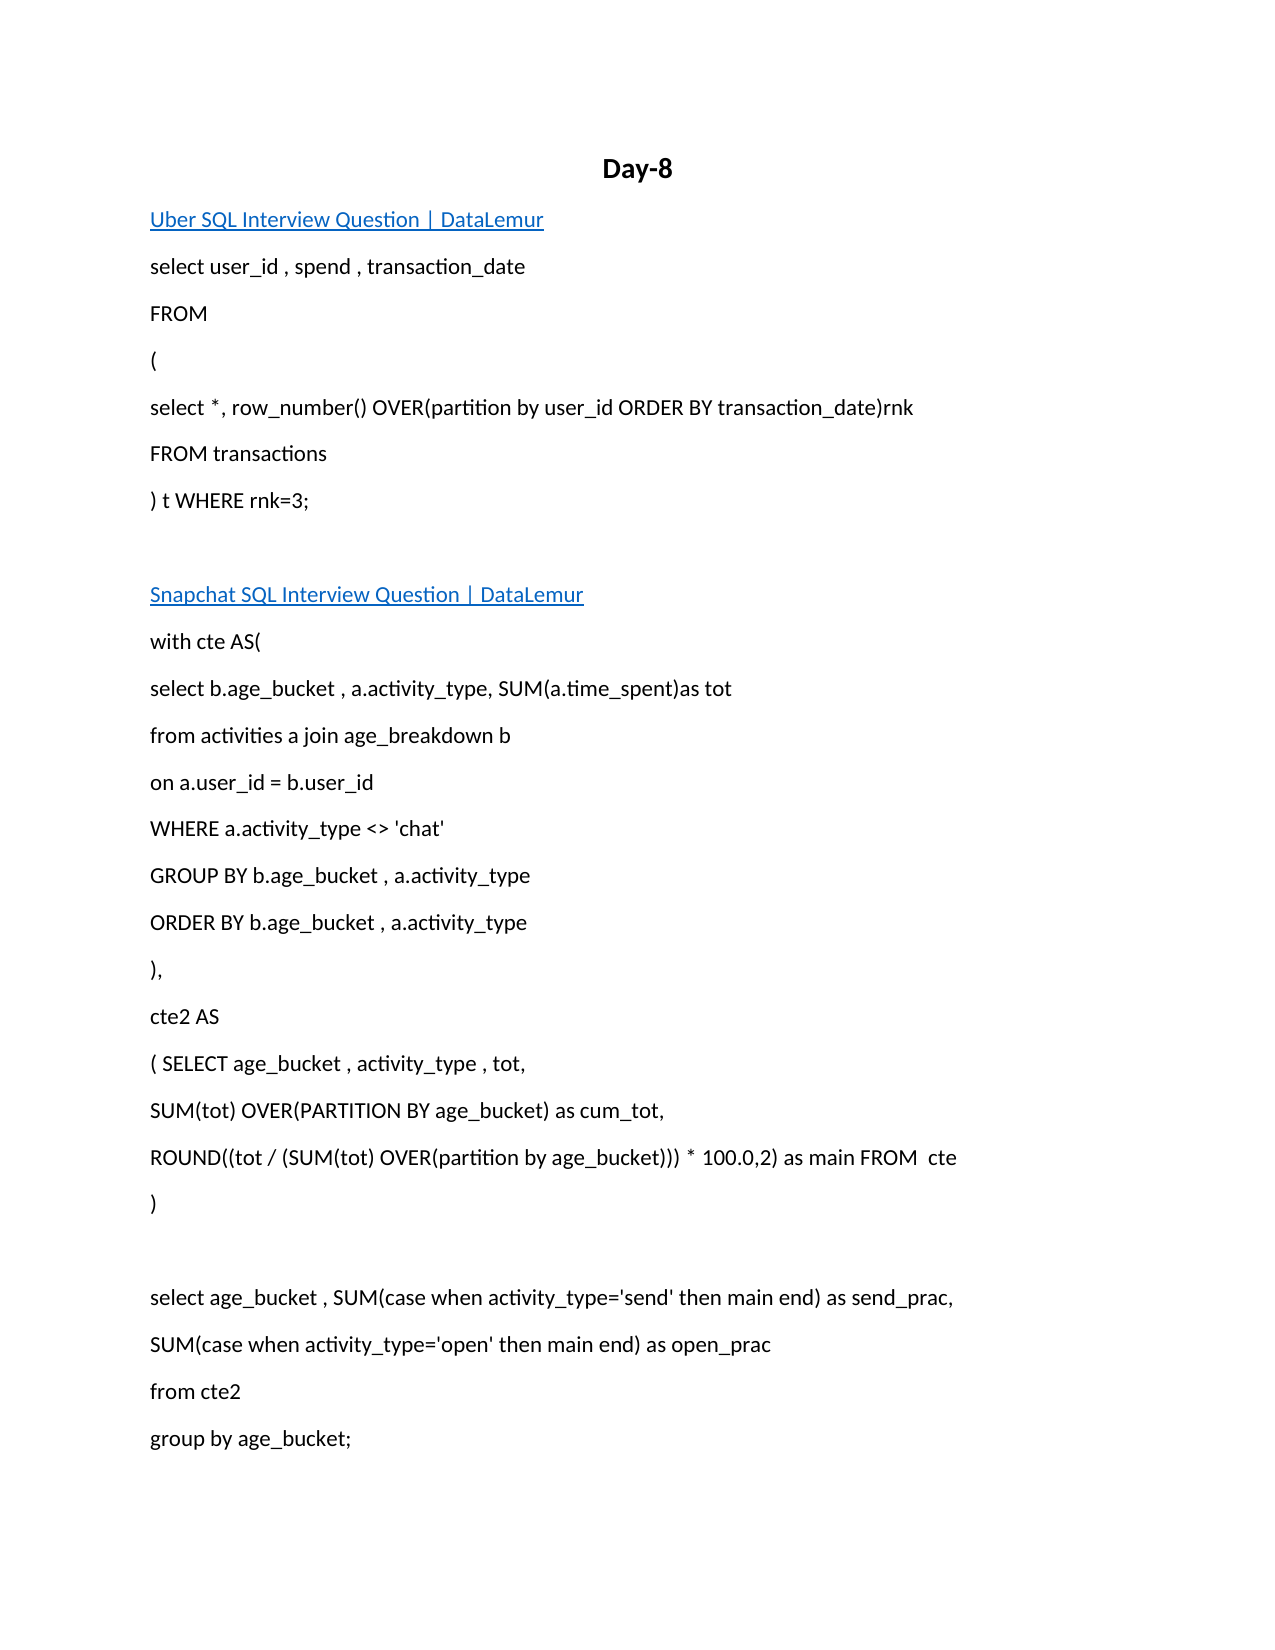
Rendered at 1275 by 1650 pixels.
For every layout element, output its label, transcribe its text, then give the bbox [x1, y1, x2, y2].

text ( [150, 346, 1125, 374]
text FROM transactions [150, 439, 1125, 467]
text Snapchat SQL Interview Question | DataLemur [150, 580, 1125, 608]
text ), [150, 955, 1125, 983]
text Day-8 [150, 150, 1125, 186]
text with cte AS( [150, 627, 1125, 655]
text ) [150, 1189, 1125, 1217]
text ROUND((tot / (SUM(tot) OVER(partition by age_bucket))) * 100.0,2) as main FROM cte [150, 1143, 1125, 1171]
text Uber SQL Interview Question | DataLemur [150, 205, 1125, 233]
text from activities a join age_breakdown b [150, 721, 1125, 749]
text group by age_bucket; [150, 1424, 1125, 1452]
text ORDER BY b.age_bucket , a.activity_type [150, 908, 1125, 936]
text select *, row_number() OVER(partition by user_id ORDER BY transaction_date)rnk [150, 393, 1125, 421]
text cte2 AS [150, 1002, 1125, 1030]
text SUM(tot) OVER(PARTITION BY age_bucket) as cum_tot, [150, 1096, 1125, 1124]
text FROM [150, 299, 1125, 327]
text ( SELECT age_bucket , activity_type , tot, [150, 1049, 1125, 1077]
text GROUP BY b.age_bucket , a.activity_type [150, 861, 1125, 889]
text select user_id , spend , transaction_date [150, 252, 1125, 280]
text SUM(case when activity_type='open' then main end) as open_prac [150, 1330, 1125, 1358]
text select age_bucket , SUM(case when activity_type='send' then main end) as send_prac, [150, 1283, 1125, 1311]
text select b.age_bucket , a.activity_type, SUM(a.time_spent)as tot [150, 674, 1125, 702]
text ) t WHERE rnk=3; [150, 486, 1125, 514]
text from cte2 [150, 1377, 1125, 1405]
text WHERE a.activity_type <> 'chat' [150, 814, 1125, 842]
text on a.user_id = b.user_id [150, 768, 1125, 796]
